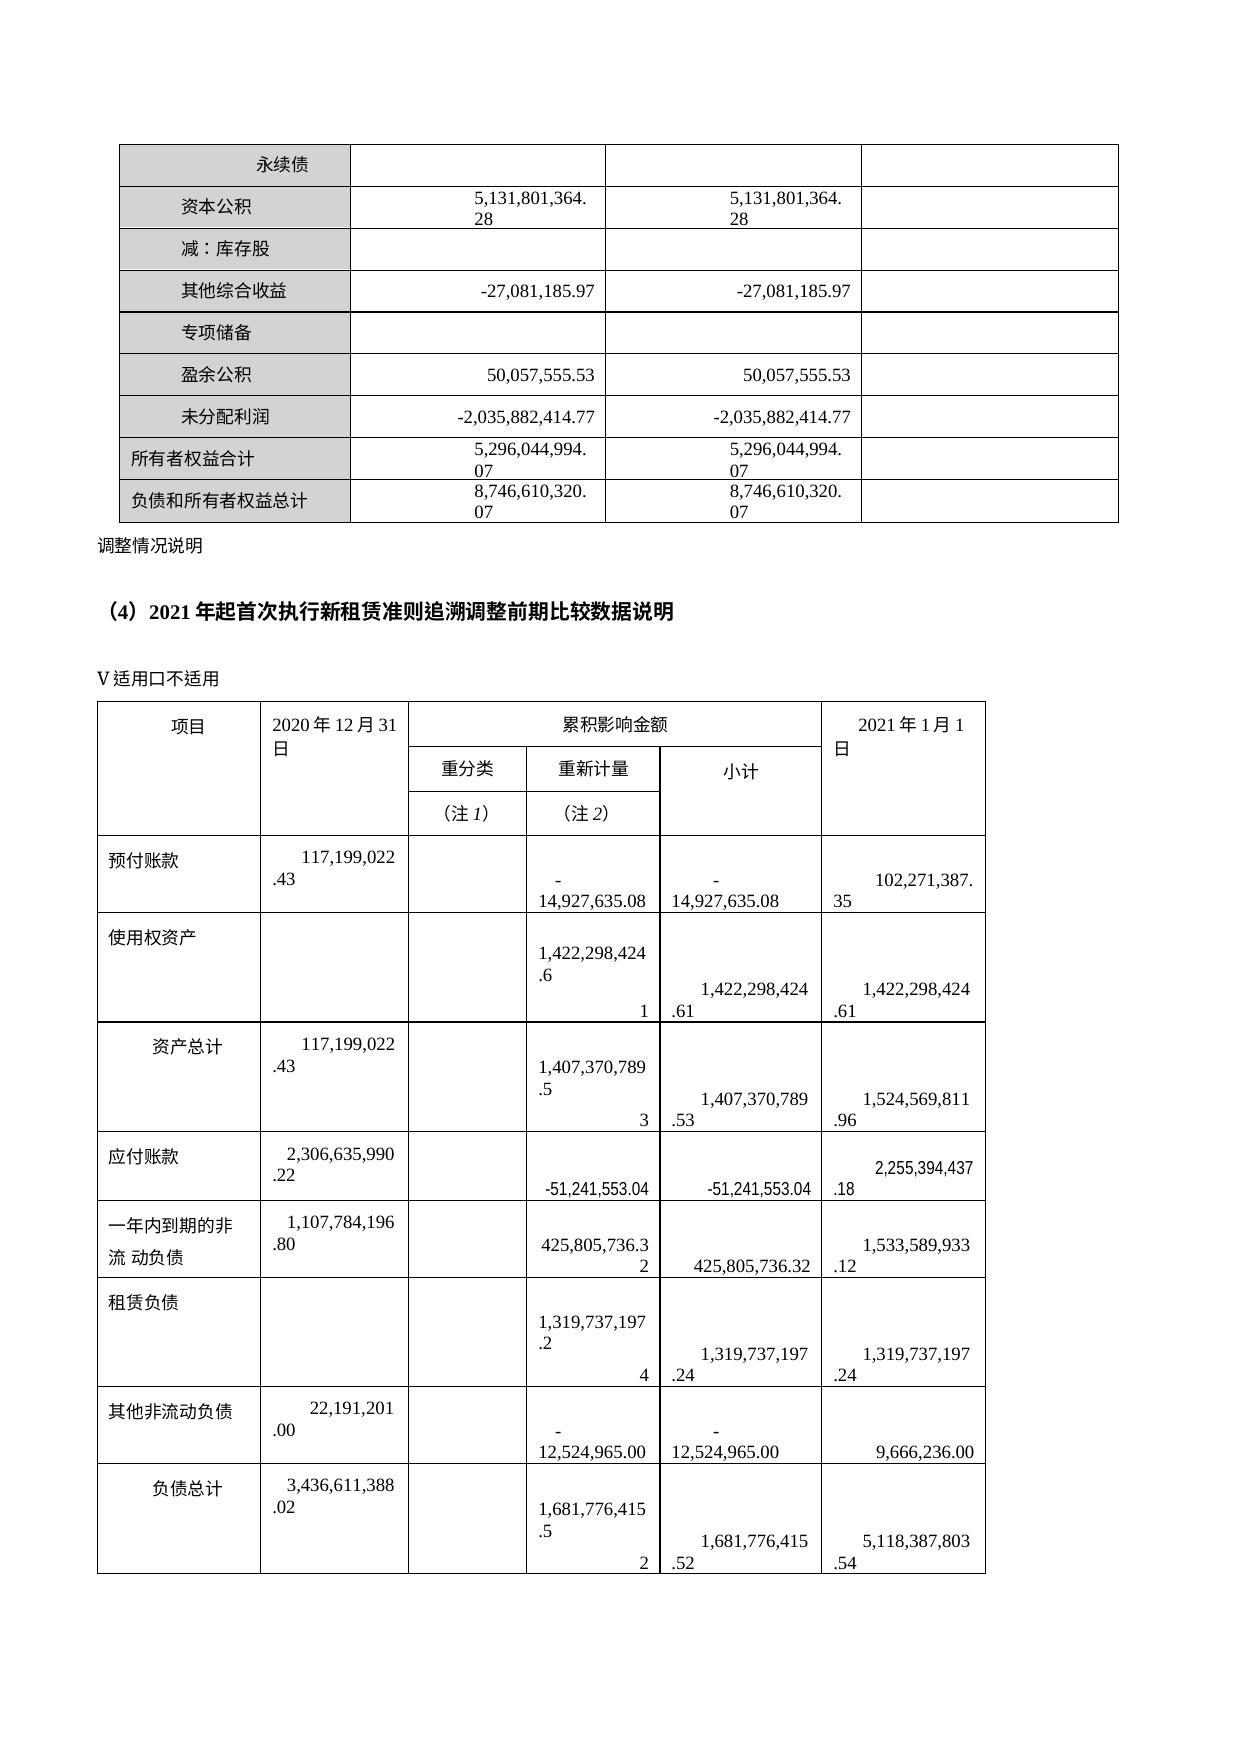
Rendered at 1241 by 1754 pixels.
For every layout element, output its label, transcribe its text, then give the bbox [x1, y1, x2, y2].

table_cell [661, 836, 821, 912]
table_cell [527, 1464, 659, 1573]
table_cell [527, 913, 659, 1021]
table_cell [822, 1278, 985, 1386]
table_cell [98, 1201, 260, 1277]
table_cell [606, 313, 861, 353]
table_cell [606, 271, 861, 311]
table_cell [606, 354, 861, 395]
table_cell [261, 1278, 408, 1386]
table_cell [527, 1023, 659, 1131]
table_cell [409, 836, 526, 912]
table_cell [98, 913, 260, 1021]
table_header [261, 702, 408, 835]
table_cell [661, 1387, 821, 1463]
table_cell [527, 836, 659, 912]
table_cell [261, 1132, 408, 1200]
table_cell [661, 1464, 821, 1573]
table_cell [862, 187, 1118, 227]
text V适用口不适用 [97, 665, 1141, 691]
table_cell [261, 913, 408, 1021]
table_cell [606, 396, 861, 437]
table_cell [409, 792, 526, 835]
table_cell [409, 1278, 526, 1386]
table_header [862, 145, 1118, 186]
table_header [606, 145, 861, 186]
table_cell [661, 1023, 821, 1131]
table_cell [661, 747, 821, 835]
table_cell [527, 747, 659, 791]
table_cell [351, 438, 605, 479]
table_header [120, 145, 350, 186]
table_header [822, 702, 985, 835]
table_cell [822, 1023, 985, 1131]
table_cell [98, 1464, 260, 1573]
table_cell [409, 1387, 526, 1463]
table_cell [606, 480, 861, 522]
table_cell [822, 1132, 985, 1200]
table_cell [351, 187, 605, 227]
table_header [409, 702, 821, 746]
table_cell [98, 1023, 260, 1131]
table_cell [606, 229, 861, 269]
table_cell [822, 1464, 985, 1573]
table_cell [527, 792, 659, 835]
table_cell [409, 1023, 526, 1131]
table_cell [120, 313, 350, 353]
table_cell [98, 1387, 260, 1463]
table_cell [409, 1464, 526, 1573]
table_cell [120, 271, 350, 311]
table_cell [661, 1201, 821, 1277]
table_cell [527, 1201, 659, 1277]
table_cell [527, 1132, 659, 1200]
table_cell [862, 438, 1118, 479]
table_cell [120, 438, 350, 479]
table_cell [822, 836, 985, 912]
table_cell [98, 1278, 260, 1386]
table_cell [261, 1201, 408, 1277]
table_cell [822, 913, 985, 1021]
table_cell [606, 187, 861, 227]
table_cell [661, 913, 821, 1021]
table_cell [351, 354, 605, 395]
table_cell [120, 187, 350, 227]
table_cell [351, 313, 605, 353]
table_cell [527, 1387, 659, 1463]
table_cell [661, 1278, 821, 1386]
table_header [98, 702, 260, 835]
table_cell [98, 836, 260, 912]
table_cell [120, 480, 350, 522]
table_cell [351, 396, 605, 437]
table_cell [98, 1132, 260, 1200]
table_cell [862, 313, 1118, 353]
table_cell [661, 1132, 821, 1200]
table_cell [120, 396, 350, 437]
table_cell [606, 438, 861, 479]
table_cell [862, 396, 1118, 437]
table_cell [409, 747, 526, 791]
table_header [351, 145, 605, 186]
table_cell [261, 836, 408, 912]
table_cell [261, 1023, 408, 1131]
subtitle （4）2021年起首次执行新租赁准则追溯调整前期比较数据说明 [97, 597, 1141, 626]
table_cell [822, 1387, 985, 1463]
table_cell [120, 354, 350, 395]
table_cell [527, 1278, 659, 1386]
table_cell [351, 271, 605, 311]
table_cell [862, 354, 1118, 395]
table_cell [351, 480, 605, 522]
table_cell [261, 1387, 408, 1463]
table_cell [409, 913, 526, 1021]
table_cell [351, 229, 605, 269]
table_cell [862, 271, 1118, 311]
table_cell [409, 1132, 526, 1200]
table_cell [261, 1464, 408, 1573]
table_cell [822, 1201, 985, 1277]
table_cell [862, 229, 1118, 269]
text 调整情况说明 [97, 533, 1141, 557]
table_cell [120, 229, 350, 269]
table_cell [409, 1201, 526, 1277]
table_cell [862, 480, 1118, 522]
